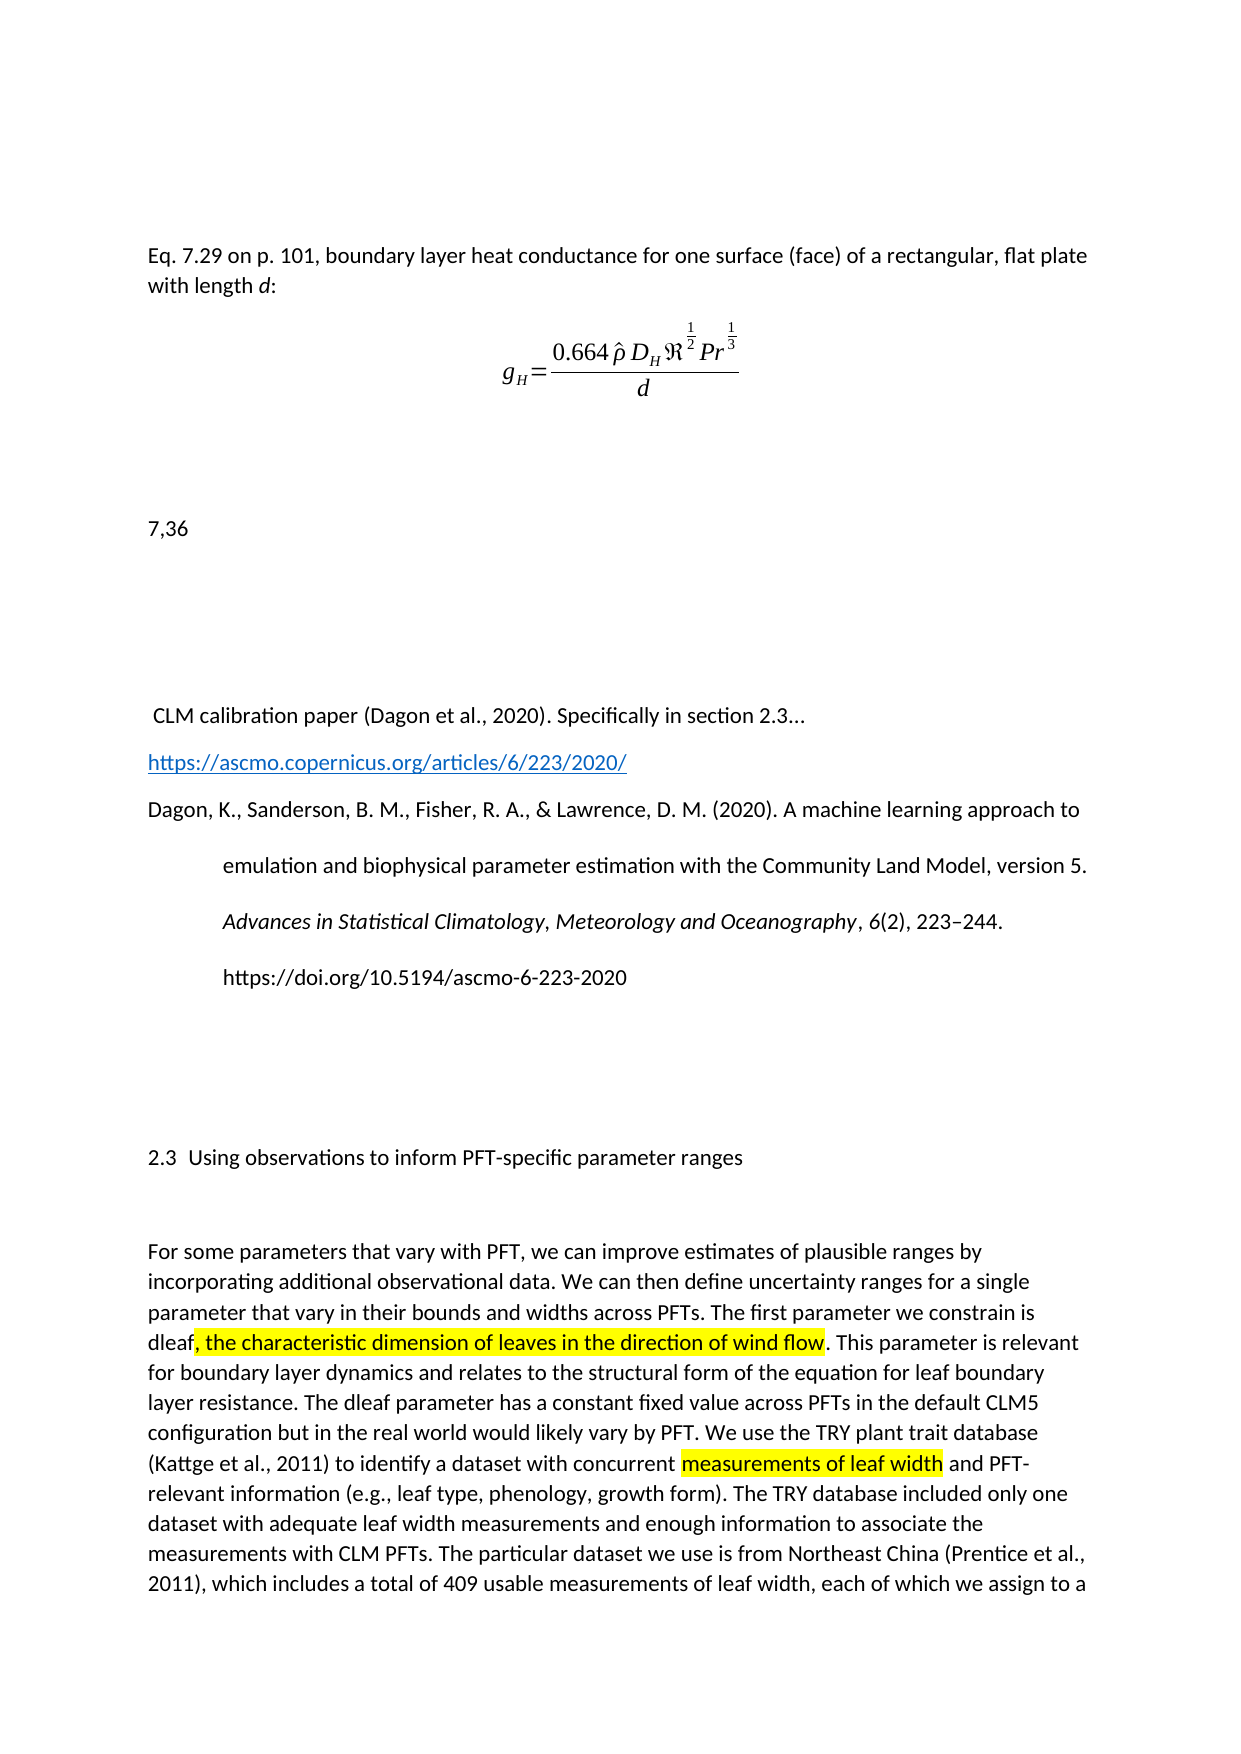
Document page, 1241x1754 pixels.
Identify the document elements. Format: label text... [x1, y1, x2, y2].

text https://ascmo.copernicus.org/articles/6/223/2020/ [148, 748, 1093, 777]
text Eq. 7.29 on p. 101, boundary layer heat conductance for one surface (face) of a rectangular, flat plate with length d: [148, 241, 1093, 299]
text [148, 1237, 1093, 1598]
text Dagon, K., Sanderson, B. M., Fisher, R. A., & Lawrence, D. M. (2020). A machine learning approach to emulation and biophysical parameter estimation with the Community Land Model, version 5. Advances in Statistical Climatology, Meteorology and Oceanography, 6(2), 223–244. https://doi.org/10.5194/ascmo-6-223-2020 [148, 795, 1093, 992]
text 2.3 Using observations to inform PFT-specific parameter ranges [148, 1113, 1093, 1172]
text 7,36 [148, 514, 1093, 542]
text CLM calibration paper (Dagon et al., 2020). Specifically in section 2.3... [148, 702, 1093, 730]
